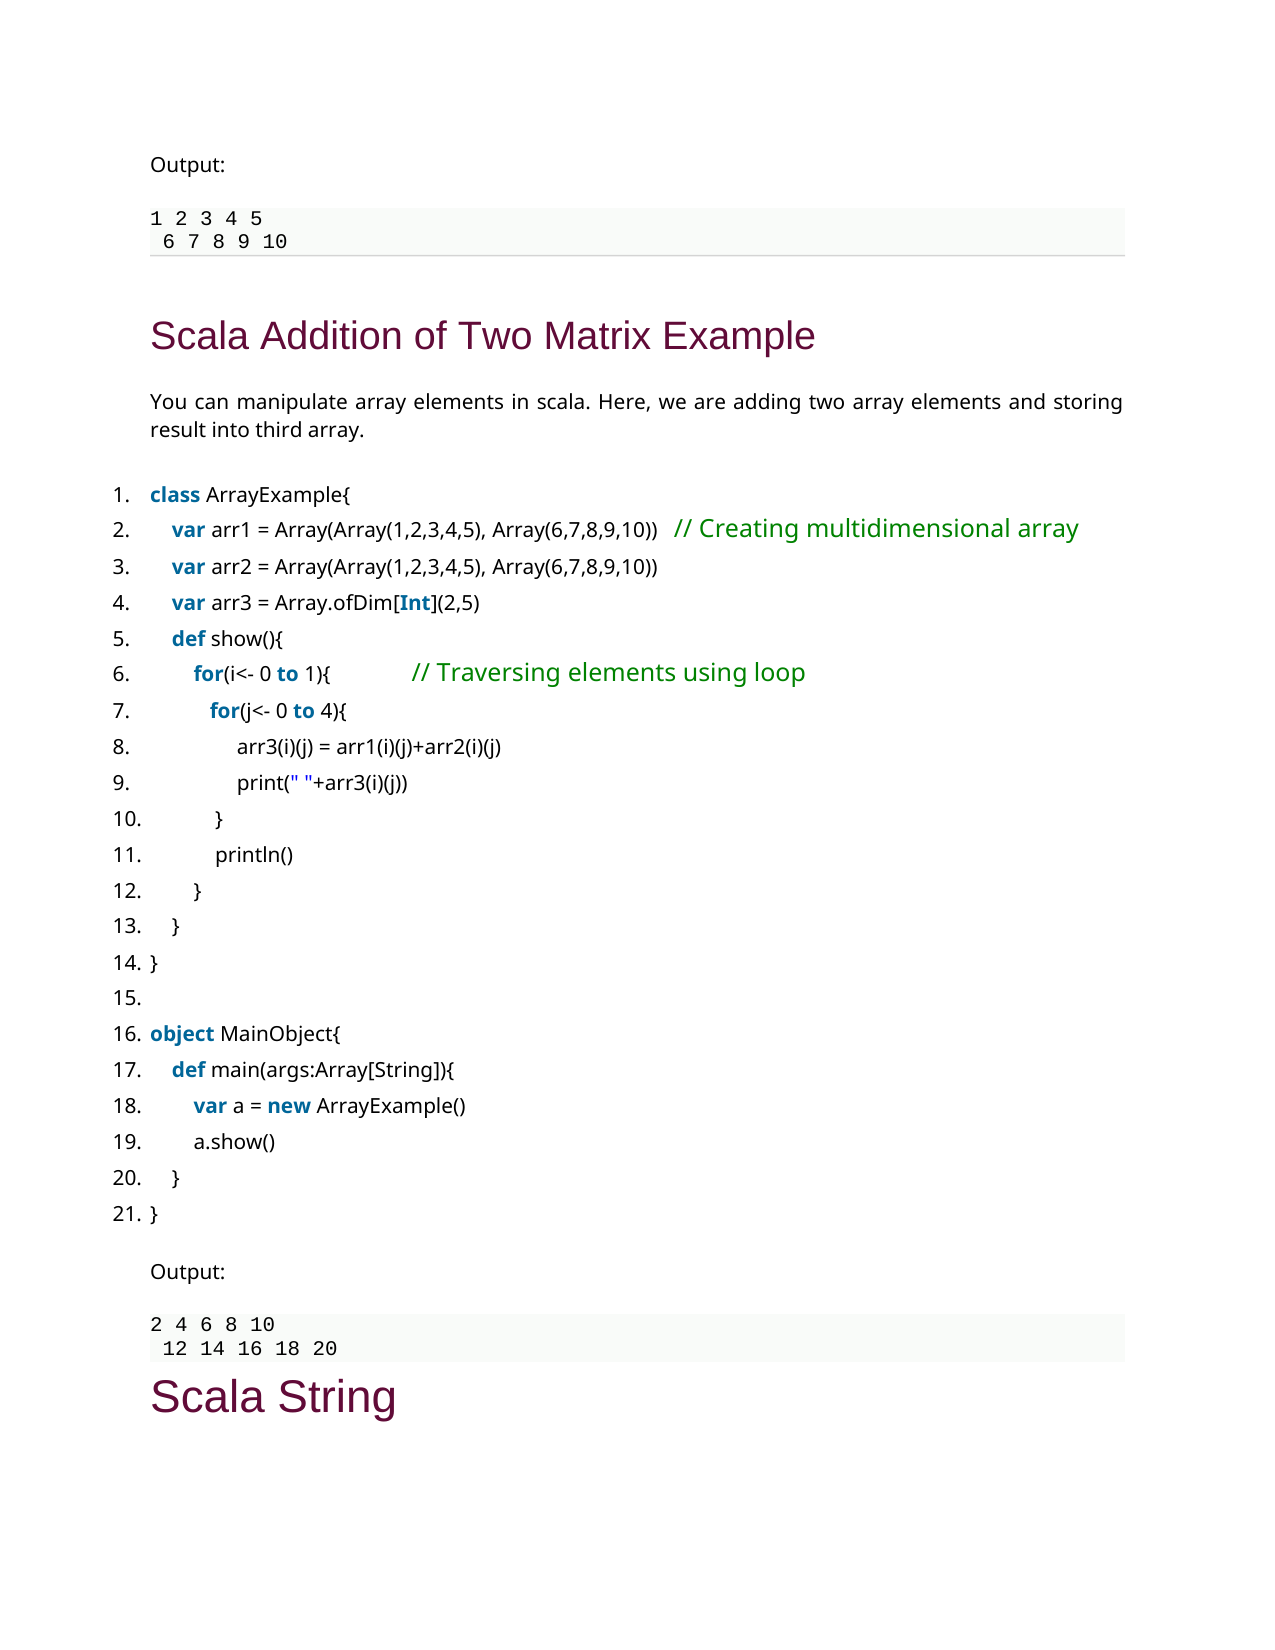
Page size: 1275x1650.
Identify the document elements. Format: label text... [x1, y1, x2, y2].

text 12 14 16 18 20 [150, 1338, 1125, 1362]
list var a = new ArrayExample() [112, 1084, 1125, 1120]
list print(" "+arr3(i)(j)) [112, 760, 1125, 796]
list class ArrayExample{ [112, 473, 1125, 509]
list object MainObject{ [112, 1012, 1125, 1048]
list def main(args:Array[String]){ [112, 1048, 1125, 1084]
list } [112, 1156, 1125, 1192]
list } [112, 868, 1125, 904]
list } [112, 796, 1125, 832]
list a.show() [112, 1120, 1125, 1156]
list } [112, 940, 1125, 976]
list } [112, 904, 1125, 940]
list var arr2 = Array(Array(1,2,3,4,5), Array(6,7,8,9,10)) [112, 545, 1125, 581]
text 1 2 3 4 5 [150, 208, 1125, 231]
text 2 4 6 8 10 [150, 1314, 1125, 1338]
list var arr3 = Array.ofDim[Int](2,5) [112, 581, 1125, 617]
text Output: [150, 150, 1125, 178]
list arr3(i)(j) = arr1(i)(j)+arr2(i)(j) [112, 724, 1125, 760]
text Scala String [150, 1369, 1125, 1422]
list var arr1 = Array(Array(1,2,3,4,5), Array(6,7,8,9,10)) // Creating multidimensional array [112, 509, 1125, 545]
list for(i<- 0 to 1){ // Traversing elements using loop [112, 653, 1125, 688]
text Scala Addition of Two Matrix Example [150, 312, 1125, 358]
text You can manipulate array elements in scala. Here, we are adding two array elements and storing result into third array. [150, 387, 1125, 444]
list println() [112, 832, 1125, 868]
list } [112, 1192, 1125, 1228]
text 6 7 8 9 10 [150, 231, 1125, 254]
list def show(){ [112, 617, 1125, 653]
text Output: [150, 1257, 1125, 1285]
list for(j<- 0 to 4){ [112, 688, 1125, 724]
